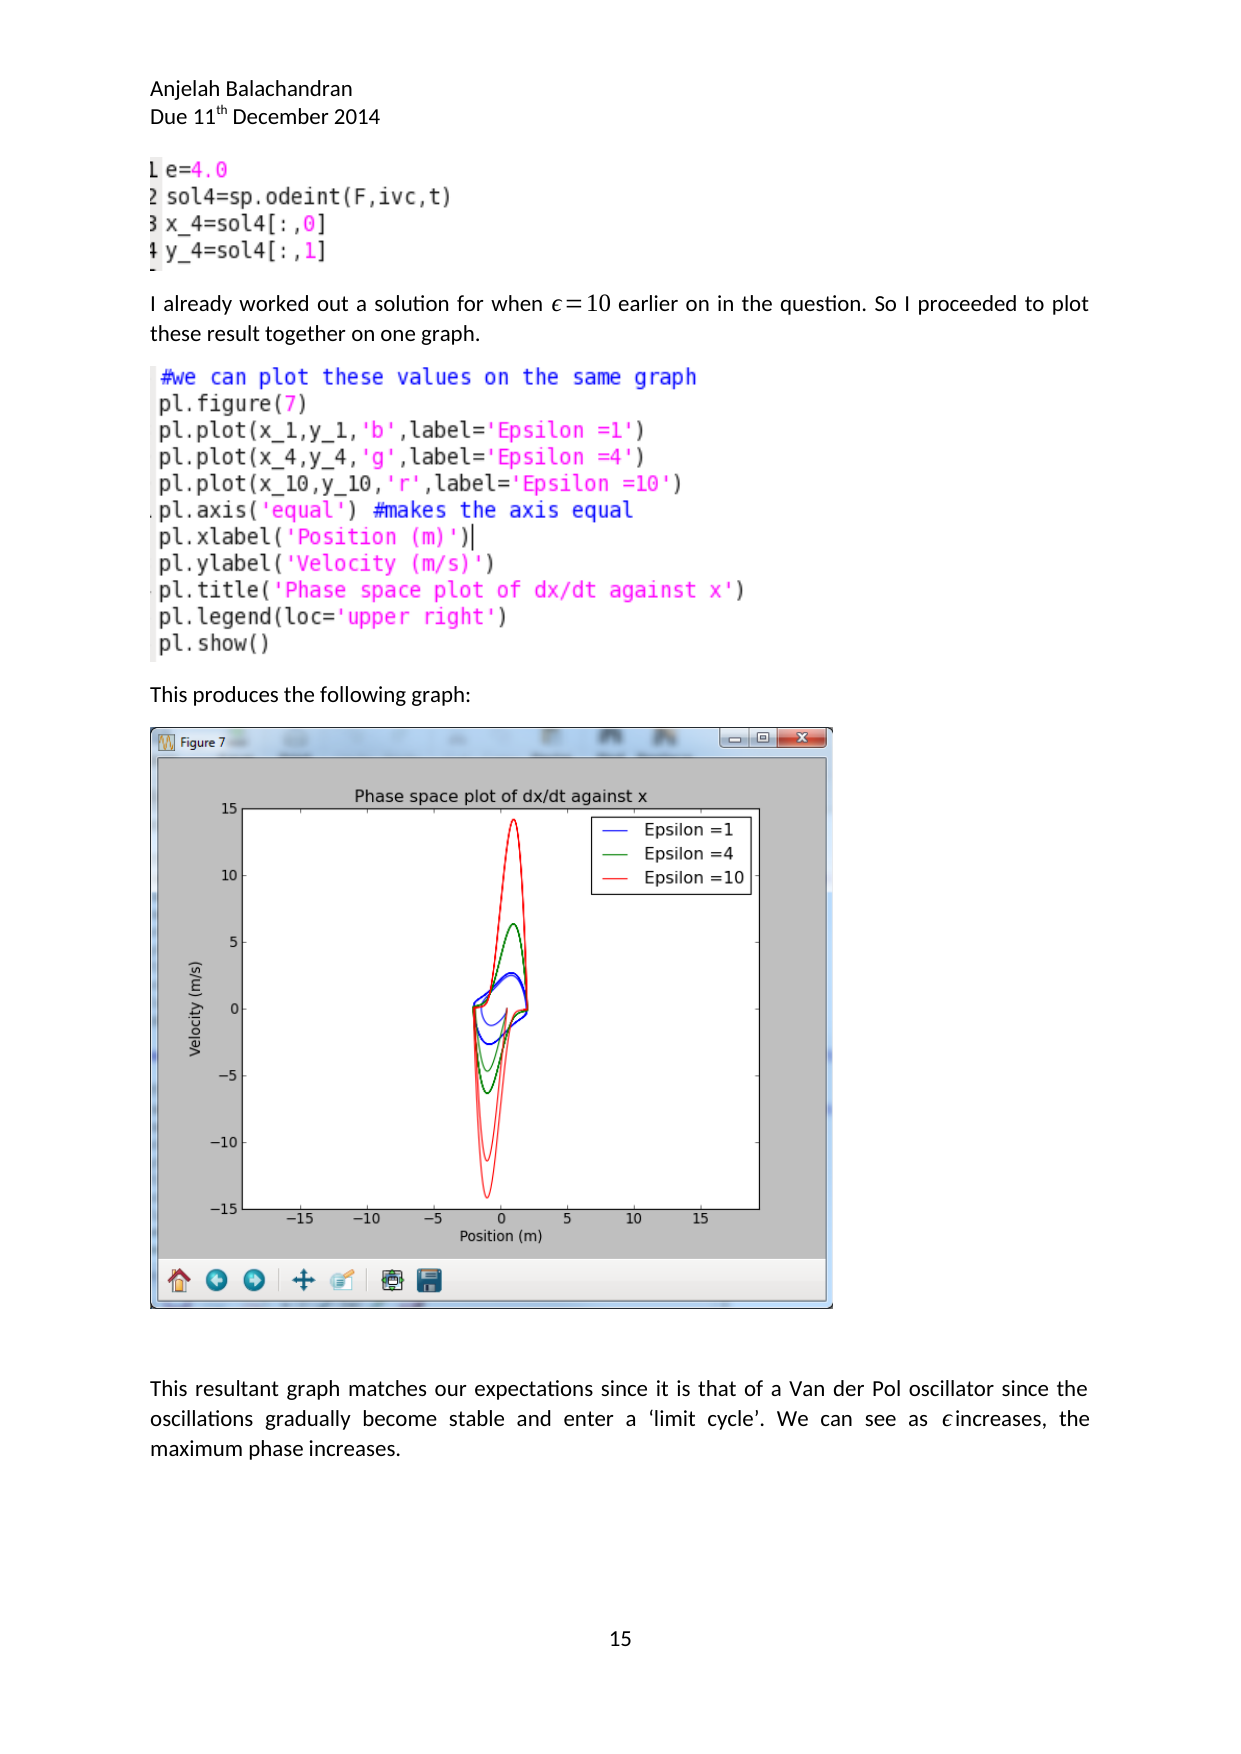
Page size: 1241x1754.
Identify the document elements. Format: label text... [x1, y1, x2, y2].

text This produces the following graph: [150, 680, 1090, 708]
picture [150, 157, 463, 271]
text I already worked out a solution for when earlier on in the question. So I proceeded to plot these result together on one graph. [150, 289, 1090, 347]
picture [150, 366, 758, 662]
text This resultant graph matches our expectations since it is that of a Van der Pol oscillator since the oscillations gradually become stable and enter a ‘limit cycle’. We can see as increases, the maximum phase increases. [150, 1374, 1090, 1462]
picture [150, 727, 833, 1309]
